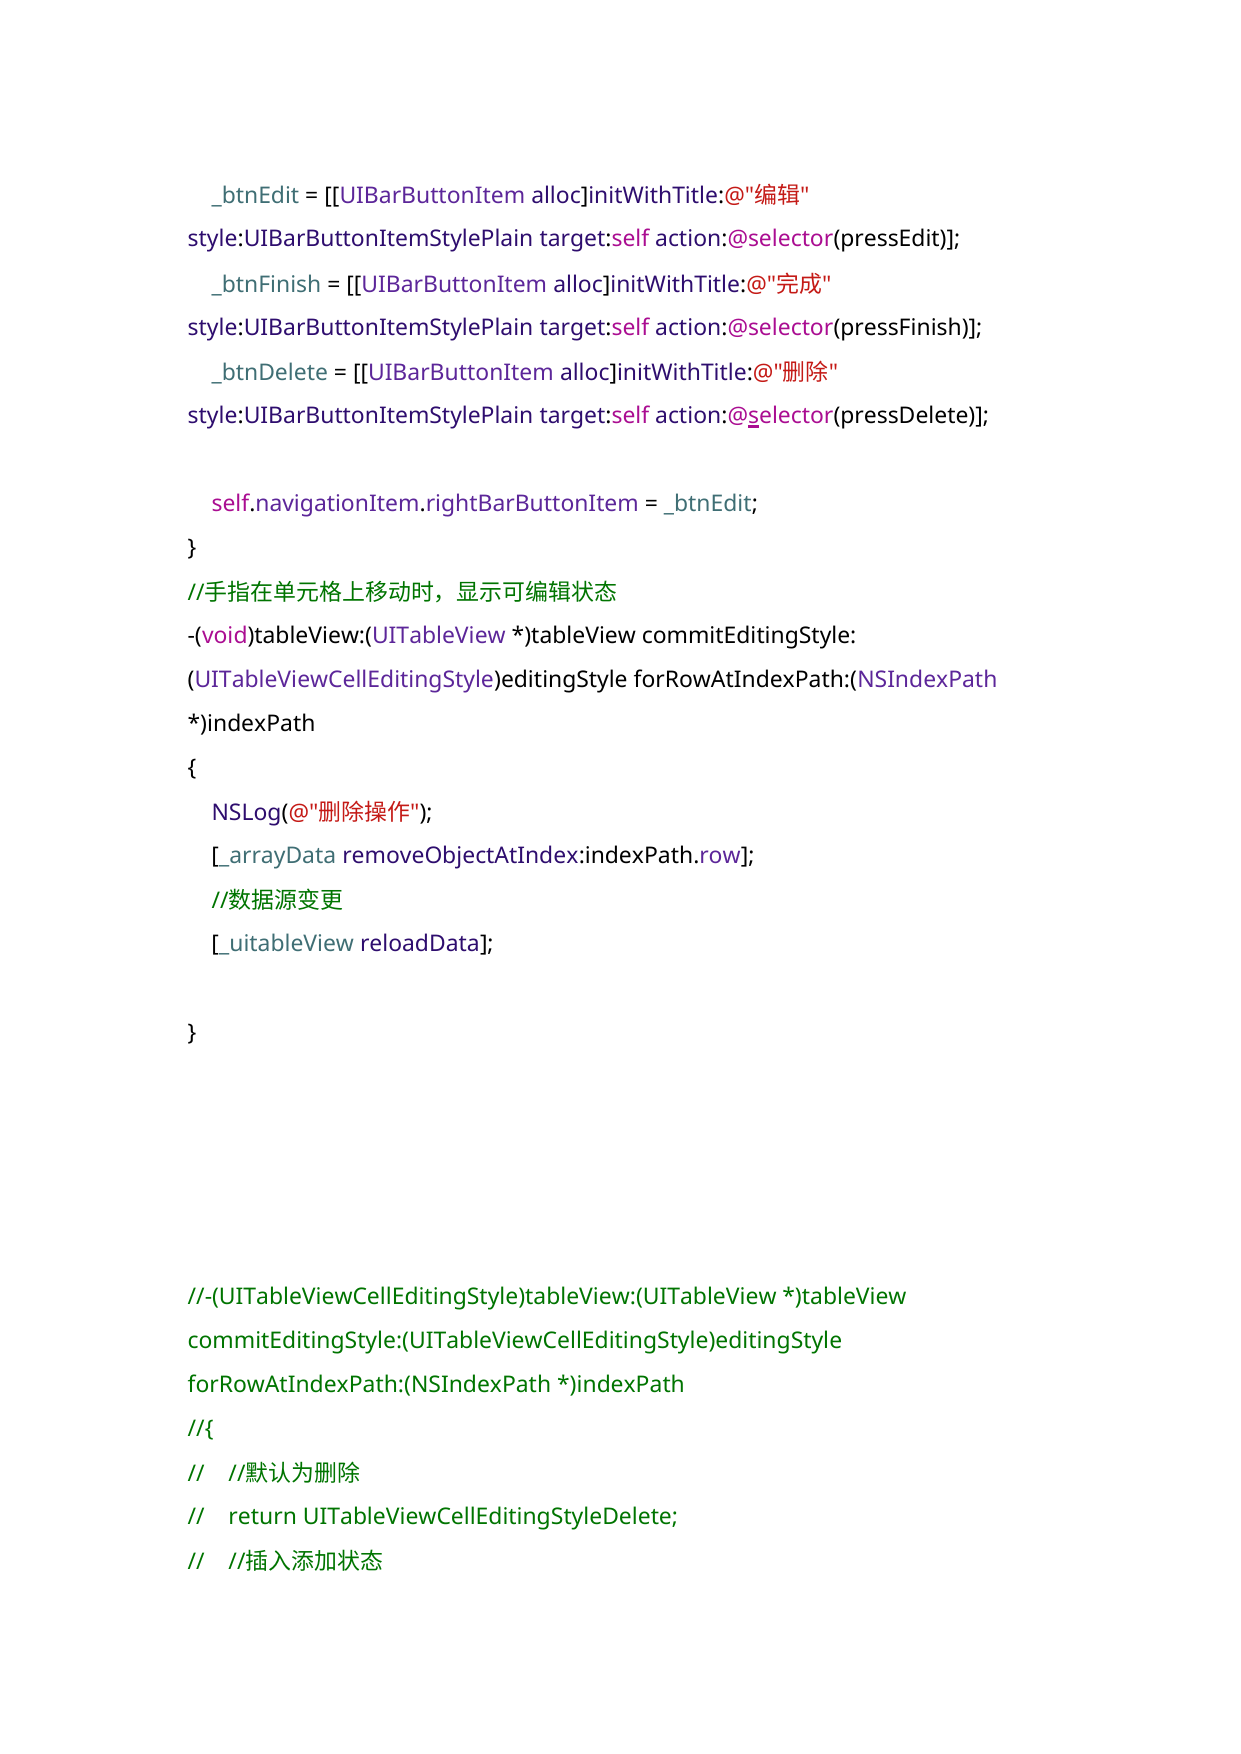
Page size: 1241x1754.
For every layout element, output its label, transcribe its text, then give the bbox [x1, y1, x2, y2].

text NSLog(@"删除操作"); [187, 789, 1053, 833]
text -(void)tableView:(UITableView *)tableView commitEditingStyle:(UITableViewCellEditingStyle)editingStyle forRowAtIndexPath:(NSIndexPath *)indexPath [187, 613, 1053, 745]
text // return UITableViewCellEditingStyleDelete; [187, 1494, 1053, 1538]
text //-(UITableViewCellEditingStyle)tableView:(UITableView *)tableView commitEditingStyle:(UITableViewCellEditingStyle)editingStyle forRowAtIndexPath:(NSIndexPath *)indexPath [187, 1273, 1053, 1406]
text } [187, 1009, 1053, 1053]
text // //插入添加状态 [187, 1538, 1053, 1582]
text //数据源变更 [187, 877, 1053, 921]
text _btnDelete = [[UIBarButtonItem alloc]initWithTitle:@"删除" style:UIBarButtonItemStylePlain target:self action:@selector(pressDelete)]; [187, 348, 1053, 436]
text [_arrayData removeObjectAtIndex:indexPath.row]; [187, 833, 1053, 877]
text _btnEdit = [[UIBarButtonItem alloc]initWithTitle:@"编辑" style:UIBarButtonItemStylePlain target:self action:@selector(pressEdit)]; [187, 172, 1053, 260]
text // //默认为删除 [187, 1450, 1053, 1494]
text _btnFinish = [[UIBarButtonItem alloc]initWithTitle:@"完成" style:UIBarButtonItemStylePlain target:self action:@selector(pressFinish)]; [187, 260, 1053, 348]
text [_uitableView reloadData]; [187, 921, 1053, 965]
text self.navigationItem.rightBarButtonItem = _btnEdit; [187, 480, 1053, 524]
text { [187, 745, 1053, 789]
text } [187, 524, 1053, 568]
text //{ [187, 1406, 1053, 1450]
text //手指在单元格上移动时，显示可编辑状态 [187, 568, 1053, 613]
